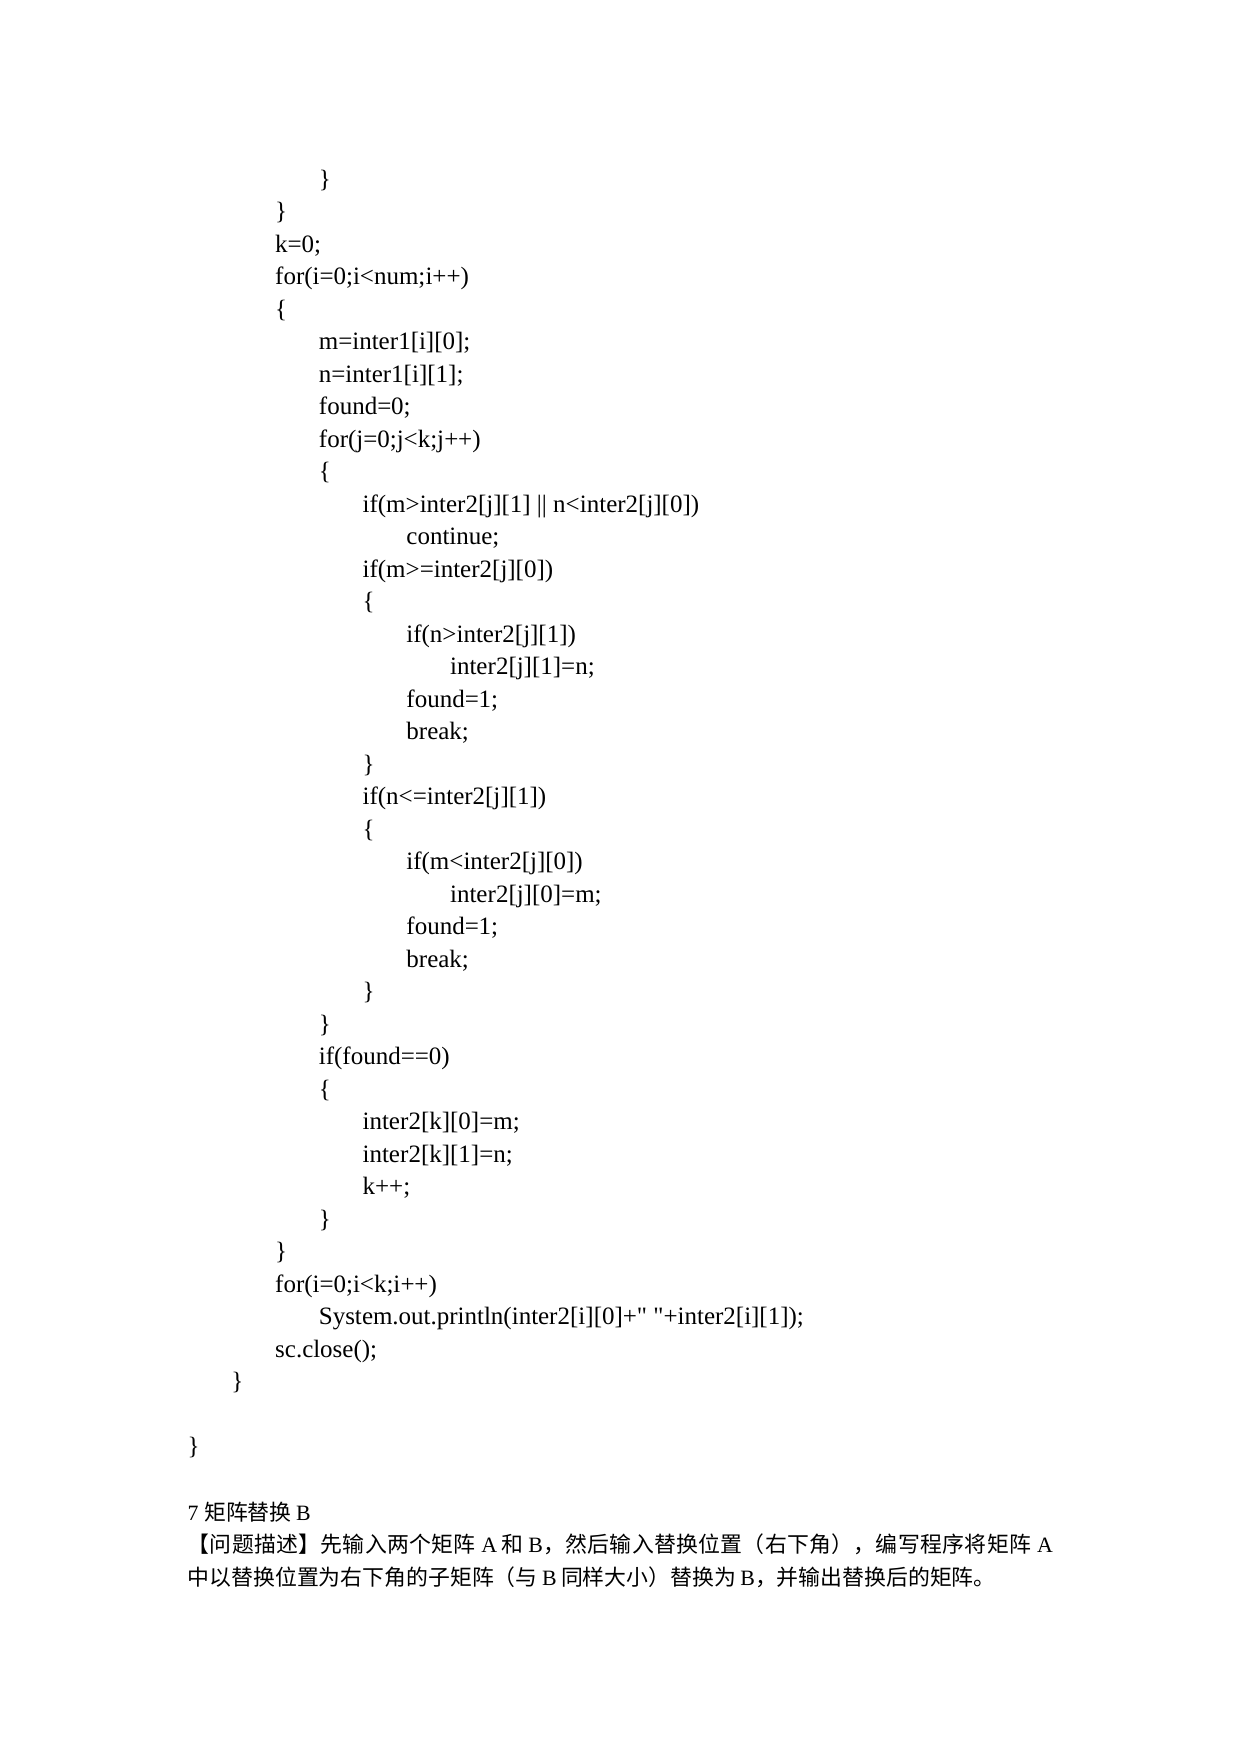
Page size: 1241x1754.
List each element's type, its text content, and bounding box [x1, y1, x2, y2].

text if(m<inter2[j][0]) [187, 844, 1053, 877]
text k=0; [187, 227, 1053, 259]
text inter2[k][0]=m; [187, 1104, 1053, 1137]
text System.out.println(inter2[i][0]+" "+inter2[i][1]); [187, 1299, 1053, 1332]
text } [187, 1364, 1053, 1397]
text { [187, 292, 1053, 324]
text if(m>inter2[j][1] || n<inter2[j][0]) [187, 487, 1053, 519]
text inter2[k][1]=n; [187, 1137, 1053, 1169]
text if(m>=inter2[j][0]) [187, 552, 1053, 584]
text } [187, 974, 1053, 1007]
text } [187, 1007, 1053, 1039]
text 【问题描述】先输入两个矩阵A和B，然后输入替换位置（右下角），编写程序将矩阵A中以替换位置为右下角的子矩阵（与B同样大小）替换为B，并输出替换后的矩阵。 [187, 1527, 1053, 1592]
text 7 矩阵替换B [187, 1494, 1053, 1527]
text break; [187, 714, 1053, 747]
text } [187, 1429, 1053, 1462]
text { [187, 584, 1053, 617]
text continue; [187, 519, 1053, 552]
text sc.close(); [187, 1332, 1053, 1364]
text } [187, 1202, 1053, 1234]
text for(i=0;i<num;i++) [187, 259, 1053, 292]
text found=1; [187, 909, 1053, 942]
text inter2[j][1]=n; [187, 649, 1053, 682]
text k++; [187, 1169, 1053, 1202]
text n=inter1[i][1]; [187, 357, 1053, 389]
text } [187, 1234, 1053, 1267]
text break; [187, 942, 1053, 974]
text { [187, 454, 1053, 487]
text if(found==0) [187, 1039, 1053, 1072]
text } [187, 747, 1053, 779]
text inter2[j][0]=m; [187, 877, 1053, 909]
text for(j=0;j<k;j++) [187, 422, 1053, 454]
text { [187, 1072, 1053, 1104]
text if(n<=inter2[j][1]) [187, 779, 1053, 812]
text for(i=0;i<k;i++) [187, 1267, 1053, 1299]
text found=1; [187, 682, 1053, 714]
text } [187, 194, 1053, 227]
text m=inter1[i][0]; [187, 324, 1053, 357]
text } [187, 162, 1053, 194]
text { [187, 812, 1053, 844]
text if(n>inter2[j][1]) [187, 617, 1053, 649]
text found=0; [187, 389, 1053, 422]
